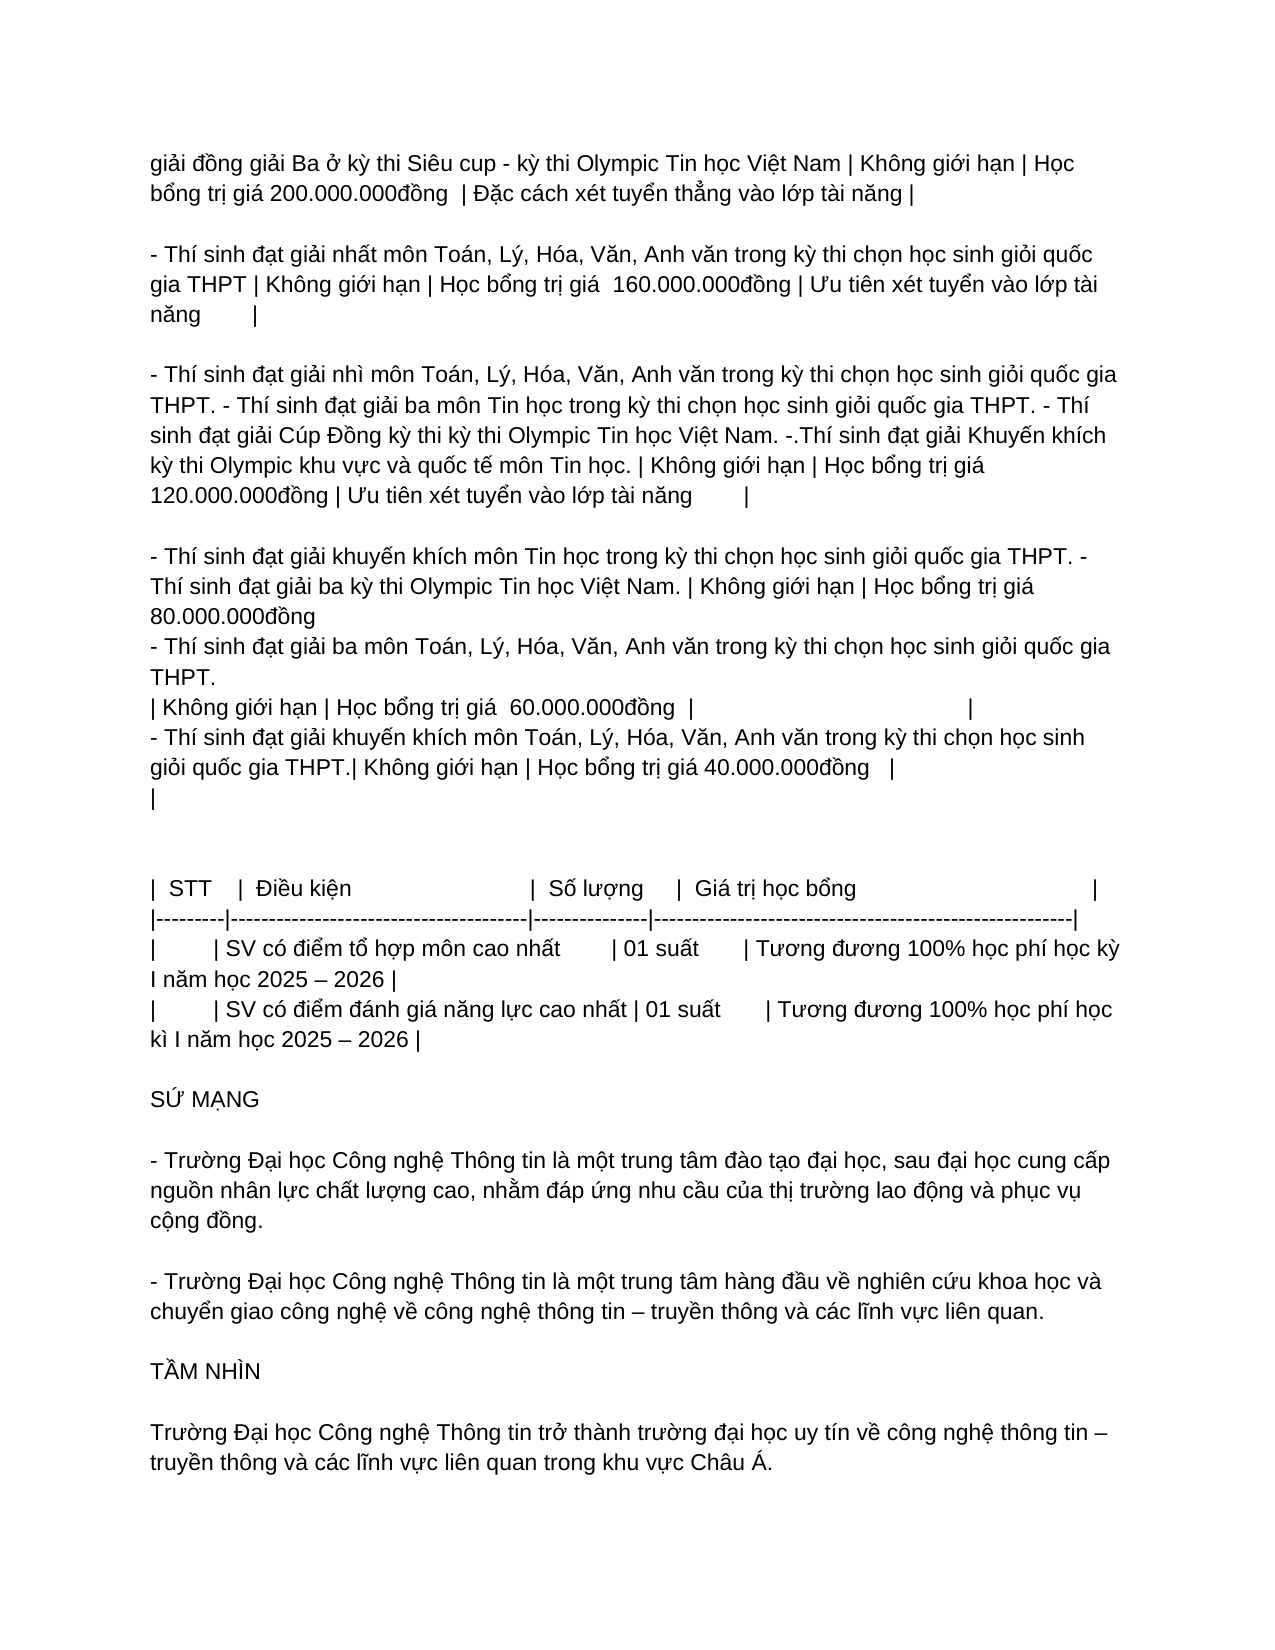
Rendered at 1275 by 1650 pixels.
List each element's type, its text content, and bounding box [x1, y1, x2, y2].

text | Không giới hạn | Học bổng trị giá 60.000.000đồng | | [150, 694, 1125, 720]
text - Trường Đại học Công nghệ Thông tin là một trung tâm đào tạo đại học, sau đại học cung cấp nguồn nhân lực chất lượng cao, nhằm đáp ứng nhu cầu của thị trường lao động và phục vụ cộng đồng. [150, 1147, 1125, 1234]
text Trường Đại học Công nghệ Thông tin trở thành trường đại học uy tín về công nghệ thông tin – truyền thông và các lĩnh vực liên quan trong khu vực Châu Á. [150, 1419, 1125, 1475]
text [150, 150, 1125, 207]
text - Trường Đại học Công nghệ Thông tin là một trung tâm hàng đầu về nghiên cứu khoa học và chuyển giao công nghệ về công nghệ thông tin – truyền thông và các lĩnh vực liên quan. [150, 1268, 1125, 1324]
text - Thí sinh đạt giải nhất môn Toán, Lý, Hóa, Văn, Anh văn trong kỳ thi chọn học sinh giỏi quốc gia THPT | Không giới hạn | Học bổng trị giá 160.000.000đồng | Ưu tiên xét tuyển vào lớp tài năng | [150, 241, 1125, 327]
text SỨ MẠNG [150, 1086, 1125, 1113]
text - Thí sinh đạt giải khuyến khích môn Tin học trong kỳ thi chọn học sinh giỏi quốc gia THPT. - Thí sinh đạt giải ba kỳ thi Olympic Tin học Việt Nam. | Không giới hạn | Học bổng trị giá 80.000.000đồng [150, 543, 1125, 629]
text - Thí sinh đạt giải khuyến khích môn Toán, Lý, Hóa, Văn, Anh văn trong kỳ thi chọn học sinh giỏi quốc gia THPT.| Không giới hạn | Học bổng trị giá 40.000.000đồng | | [150, 724, 1125, 811]
text - Thí sinh đạt giải nhì môn Toán, Lý, Hóa, Văn, Anh văn trong kỳ thi chọn học sinh giỏi quốc gia THPT. - Thí sinh đạt giải ba môn Tin học trong kỳ thi chọn học sinh giỏi quốc gia THPT. - Thí sinh đạt giải Cúp Đồng kỳ thi kỳ thi Olympic Tin học Việt Nam. -.Thí sinh đạt giải Khuyến khích kỳ thi Olympic khu vực và quốc tế môn Tin học. | Không giới hạn | Học bổng trị giá 120.000.000đồng | Ưu tiên xét tuyển vào lớp tài năng | [150, 361, 1125, 509]
text | | SV có điểm tổ hợp môn cao nhất | 01 suất | Tương đương 100% học phí học kỳ I năm học 2025 – 2026 | [150, 935, 1125, 992]
text |---------|---------------------------------------|---------------|-------------------------------------------------------| [150, 905, 1125, 932]
text TẦM NHÌN [150, 1358, 1125, 1385]
text - Thí sinh đạt giải ba môn Toán, Lý, Hóa, Văn, Anh văn trong kỳ thi chọn học sinh giỏi quốc gia THPT. [150, 633, 1125, 690]
text | | SV có điểm đánh giá năng lực cao nhất | 01 suất | Tương đương 100% học phí học kì I năm học 2025 – 2026 | [150, 996, 1125, 1052]
text | STT | Điều kiện | Số lượng | Giá trị học bổng | [150, 875, 1125, 901]
